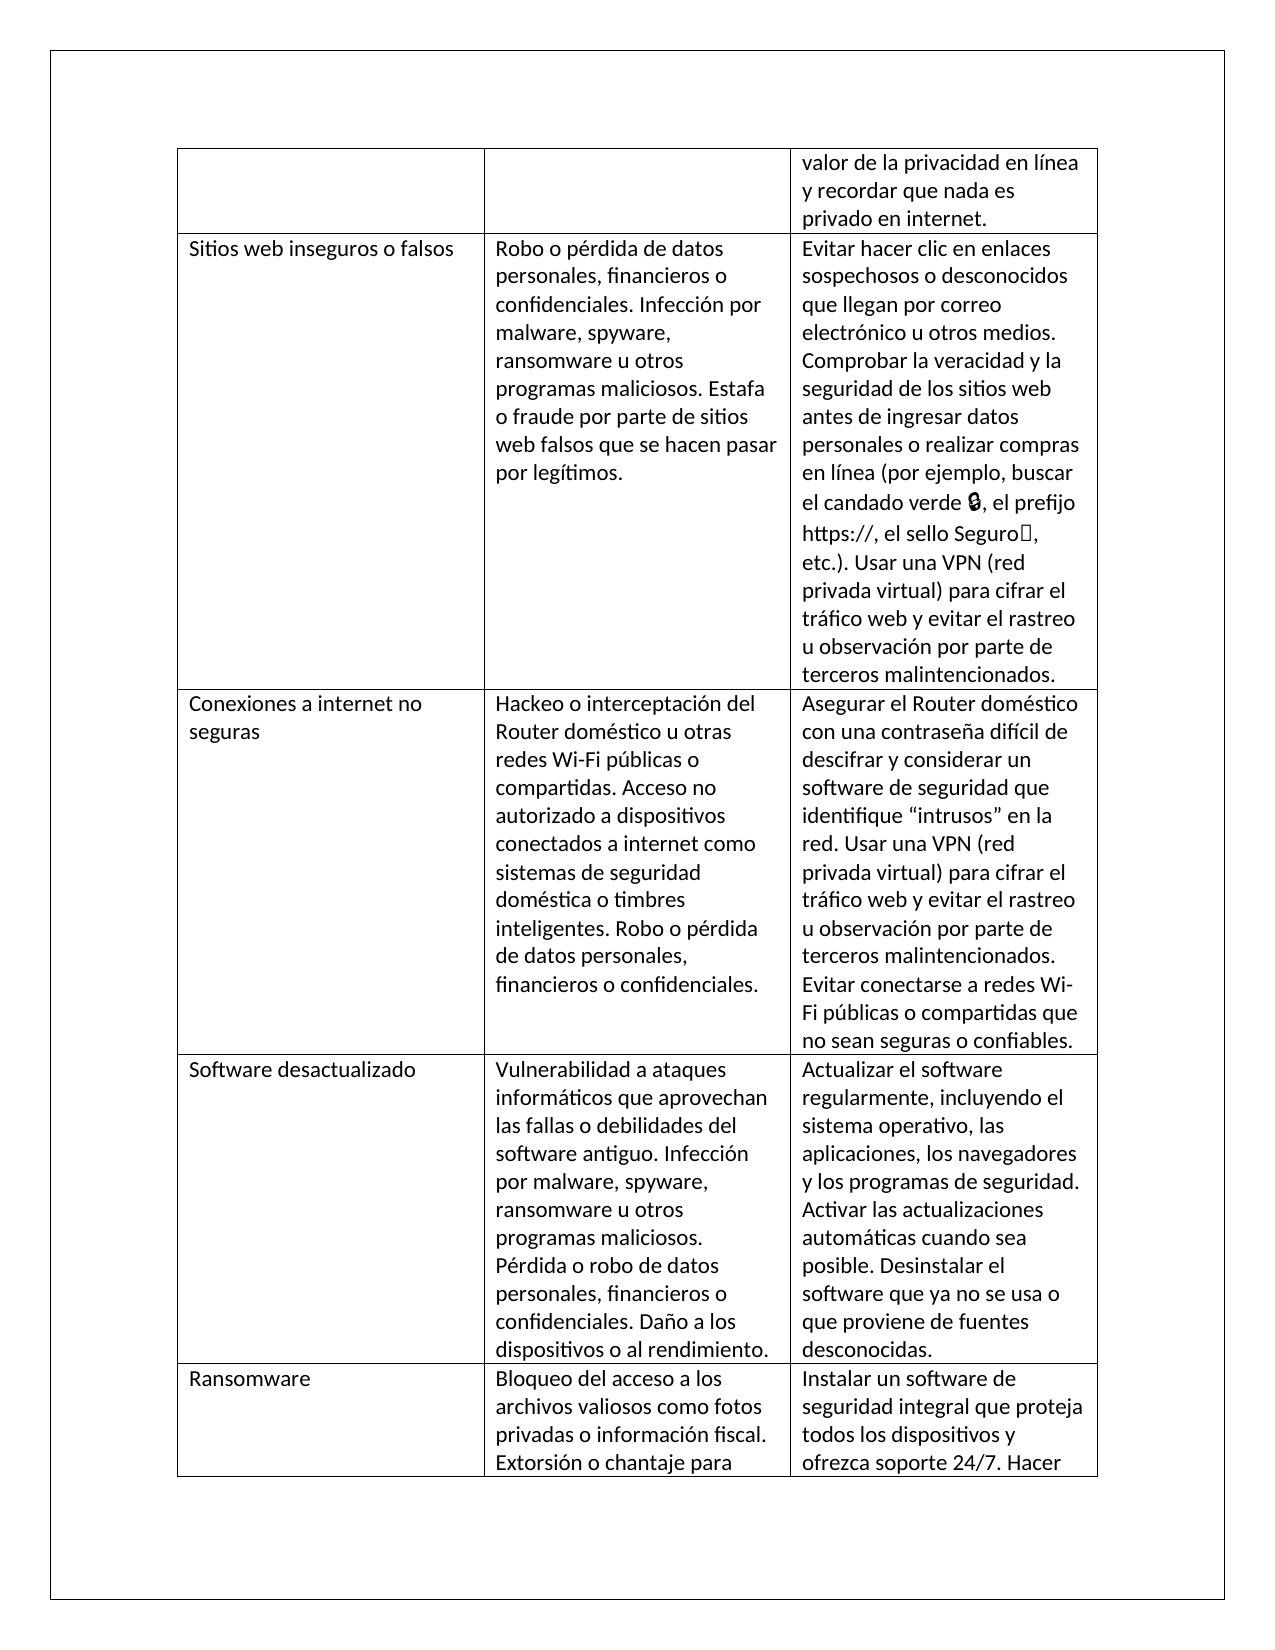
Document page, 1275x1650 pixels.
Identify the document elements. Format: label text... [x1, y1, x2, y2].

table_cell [485, 1364, 790, 1476]
table_cell Asegurar el Router doméstico con una contraseña difícil de descifrar y considerar un software de seguridad que identifique “intrusos” en la red. Usar una VPN (red privada virtual) para cifrar el tráfico web y evitar el rastreo u observación por parte de terceros malintencionados. Evitar conectarse a redes Wi-Fi públicas o compartidas que no sean seguras o confiables. [791, 690, 1097, 1054]
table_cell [485, 149, 790, 233]
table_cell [791, 1364, 1097, 1476]
table_cell Actualizar el software regularmente, incluyendo el sistema operativo, las aplicaciones, los navegadores y los programas de seguridad. Activar las actualizaciones automáticas cuando sea posible. Desinstalar el software que ya no se usa o que proviene de fuentes desconocidas. [791, 1055, 1097, 1363]
table_cell Sitios web inseguros o falsos [178, 234, 484, 688]
table_cell Robo o pérdida de datos personales, financieros o confidenciales. Infección por malware, spyware, ransomware u otros programas maliciosos. Estafa o fraude por parte de sitios web falsos que se hacen pasar por legítimos. [485, 234, 790, 688]
table_cell Evitar hacer clic en enlaces sospechosos o desconocidos que llegan por correo electrónico u otros medios. Comprobar la veracidad y la seguridad de los sitios web antes de ingresar datos personales o realizar compras en línea (por ejemplo, buscar el candado verde 🔒, el prefijo https://, el sello Seguro🔐, etc.). Usar una VPN (red privada virtual) para cifrar el tráfico web y evitar el rastreo u observación por parte de terceros malintencionados. [791, 234, 1097, 688]
table_cell Ransomware [178, 1364, 484, 1476]
table_cell Software desactualizado [178, 1055, 484, 1363]
table_cell Vulnerabilidad a ataques informáticos que aprovechan las fallas o debilidades del software antiguo. Infección por malware, spyware, ransomware u otros programas maliciosos. Pérdida o robo de datos personales, financieros o confidenciales. Daño a los dispositivos o al rendimiento. [485, 1055, 790, 1363]
table_cell Hackeo o interceptación del Router doméstico u otras redes Wi-Fi públicas o compartidas. Acceso no autorizado a dispositivos conectados a internet como sistemas de seguridad doméstica o timbres inteligentes. Robo o pérdida de datos personales, financieros o confidenciales. [485, 690, 790, 1054]
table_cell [791, 149, 1097, 233]
table_cell Conexiones a internet no seguras [178, 690, 484, 1054]
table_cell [178, 149, 484, 233]
